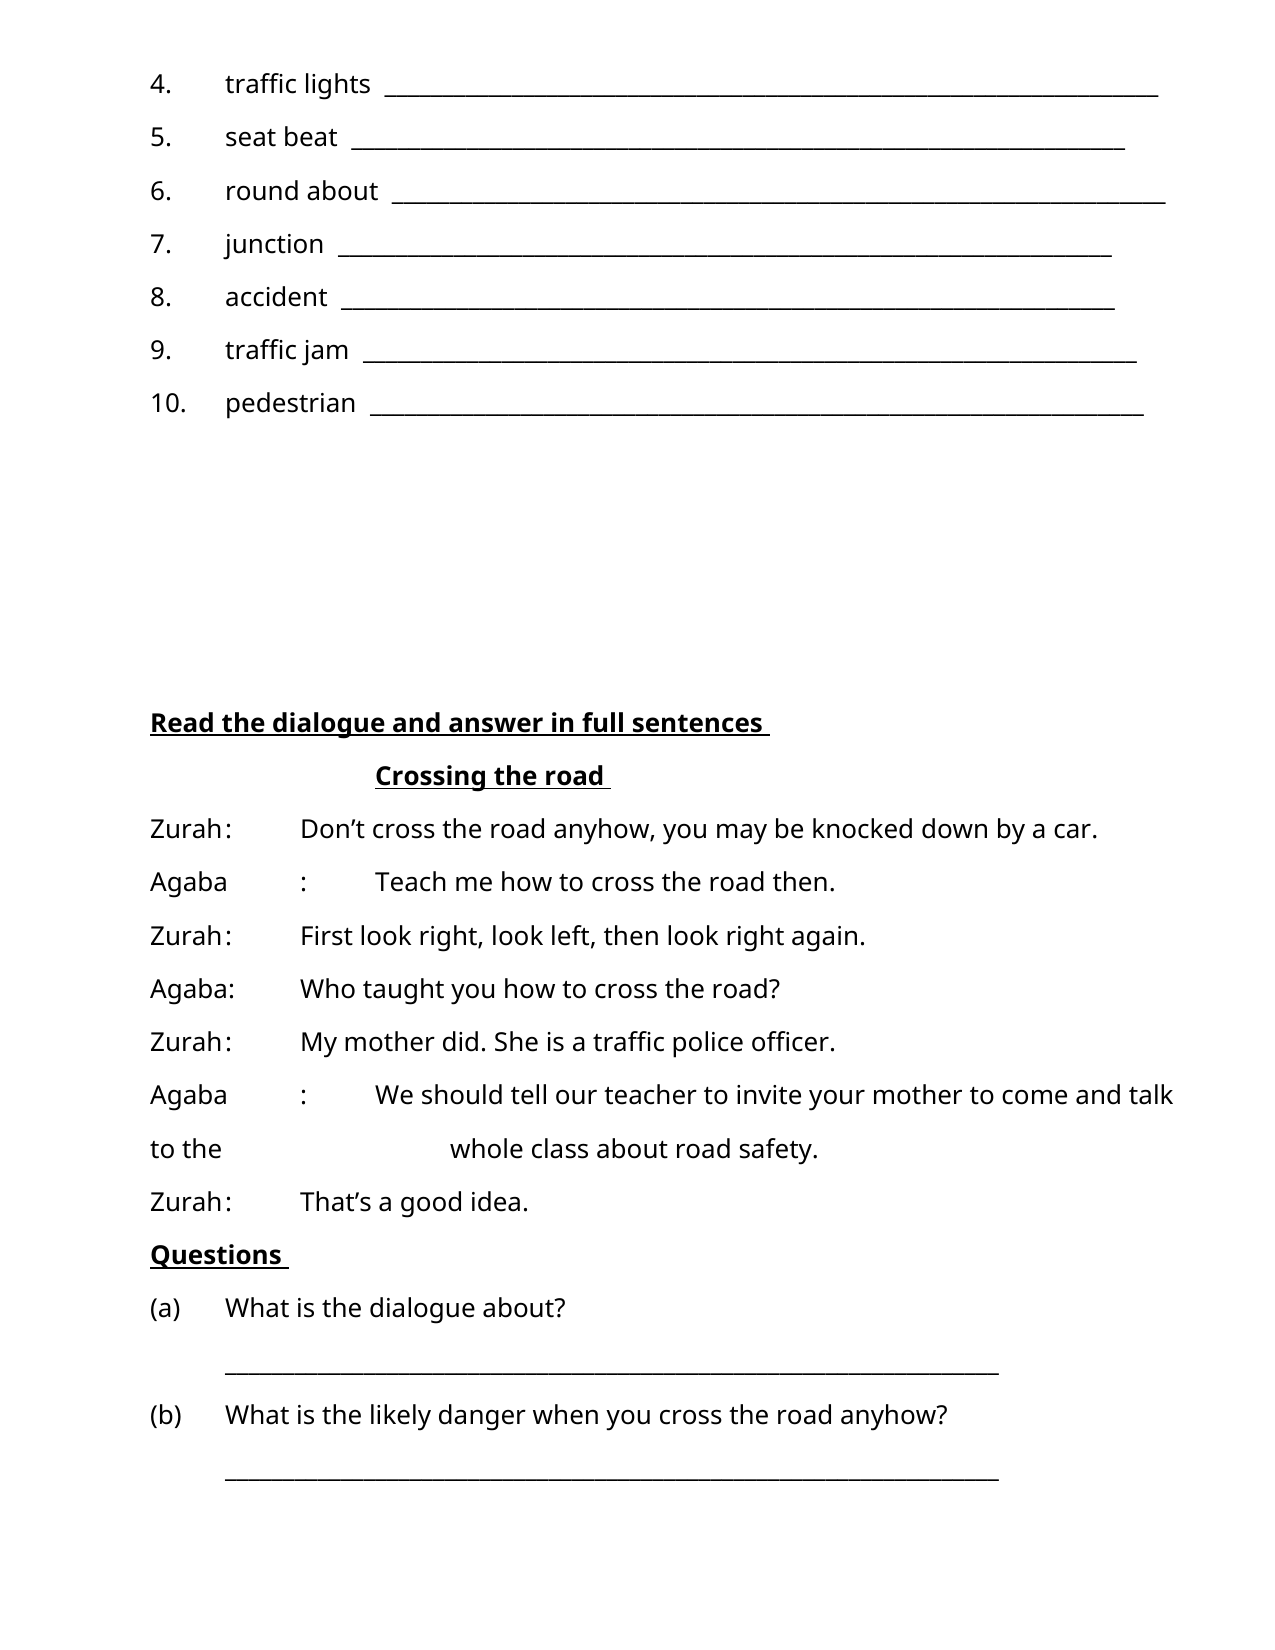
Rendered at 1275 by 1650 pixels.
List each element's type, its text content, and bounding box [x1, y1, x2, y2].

list Questions [150, 1237, 1200, 1272]
list junction ___________________________________________________________________ [150, 225, 1200, 261]
list traffic lights ___________________________________________________________________ [150, 66, 1200, 101]
list round about ___________________________________________________________________ [150, 172, 1200, 208]
list Agaba : We should tell our teacher to invite your mother to come and talk to the whole class about road safety. [150, 1077, 1200, 1166]
list Zurah : First look right, look left, then look right again. [150, 917, 1200, 953]
list What is the likely danger when you cross the road anyhow? ___________________________________________________________________ [150, 1396, 1200, 1485]
list pedestrian ___________________________________________________________________ [150, 385, 1200, 421]
list accident ___________________________________________________________________ [150, 278, 1200, 314]
list Zurah : Don’t cross the road anyhow, you may be knocked down by a car. [150, 811, 1200, 846]
list Crossing the road [300, 758, 1200, 793]
list Read the dialogue and answer in full sentences [150, 704, 1200, 740]
list Agaba: Who taught you how to cross the road? [150, 971, 1200, 1006]
list Agaba : Teach me how to cross the road then. [150, 864, 1200, 899]
list Zurah : My mother did. She is a traffic police officer. [150, 1024, 1200, 1059]
list Zurah : That’s a good idea. [150, 1183, 1200, 1219]
list seat beat ___________________________________________________________________ [150, 119, 1200, 154]
list What is the dialogue about? ___________________________________________________________________ [150, 1290, 1200, 1379]
list traffic jam ___________________________________________________________________ [150, 332, 1200, 367]
